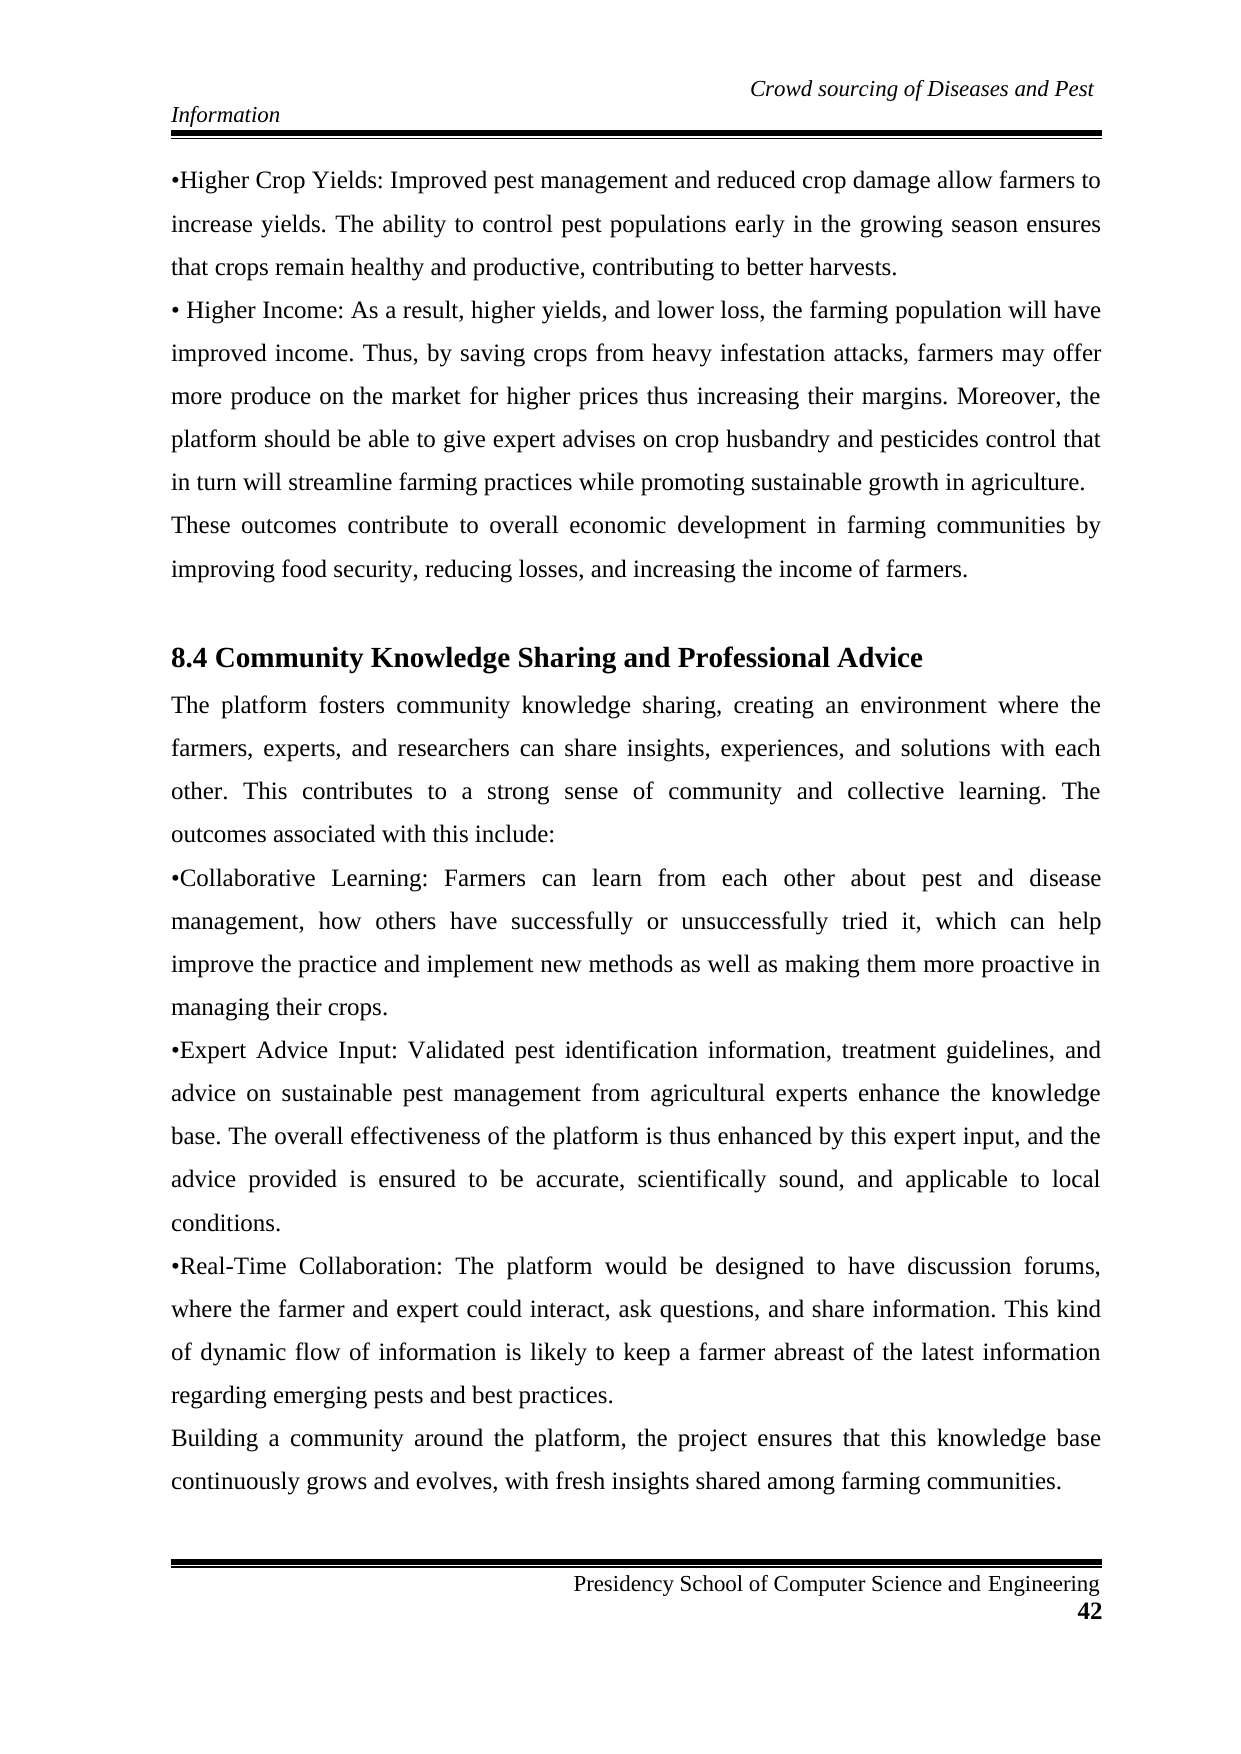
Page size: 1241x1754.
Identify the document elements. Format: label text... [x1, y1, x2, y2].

text The platform fosters community knowledge sharing, creating an environment where the farmers, experts, and researchers can share insights, experiences, and solutions with each other. This contributes to a strong sense of community and collective learning. The outcomes associated with this include: [171, 690, 1102, 848]
text 8.4 Community Knowledge Sharing and Professional Advice [171, 640, 1102, 673]
text •Higher Crop Yields: Improved pest management and reduced crop damage allow farmers to increase yields. The ability to control pest populations early in the growing season ensures that crops remain healthy and productive, contributing to better harvests. [171, 166, 1102, 281]
text Building a community around the platform, the project ensures that this knowledge base continuously grows and evolves, with fresh insights shared among farming communities. [171, 1423, 1102, 1495]
text • Higher Income: As a result, higher yields, and lower loss, the farming population will have improved income. Thus, by saving crops from heavy infestation attacks, farmers may offer more produce on the market for higher prices thus increasing their margins. Moreover, the platform should be able to give expert advises on crop husbandry and pesticides control that in turn will streamline farming practices while promoting sustainable growth in agriculture. [171, 295, 1102, 496]
text •Real-Time Collaboration: The platform would be designed to have discussion forums, where the farmer and expert could interact, ask questions, and share information. This kind of dynamic flow of information is likely to keep a farmer abreast of the latest information regarding emerging pests and best practices. [171, 1251, 1102, 1409]
text •Expert Advice Input: Validated pest identification information, treatment guidelines, and advice on sustainable pest management from agricultural experts enhance the knowledge base. The overall effectiveness of the platform is thus enhanced by this expert input, and the advice provided is ensured to be accurate, scientifically sound, and applicable to local conditions. [171, 1035, 1102, 1236]
text •Collaborative Learning: Farmers can learn from each other about pest and disease management, how others have successfully or unsuccessfully tried it, which can help improve the practice and implement new methods as well as making them more proactive in managing their crops. [171, 863, 1102, 1021]
text These outcomes contribute to overall economic development in farming communities by improving food security, reducing losses, and increasing the income of farmers. [171, 511, 1102, 582]
